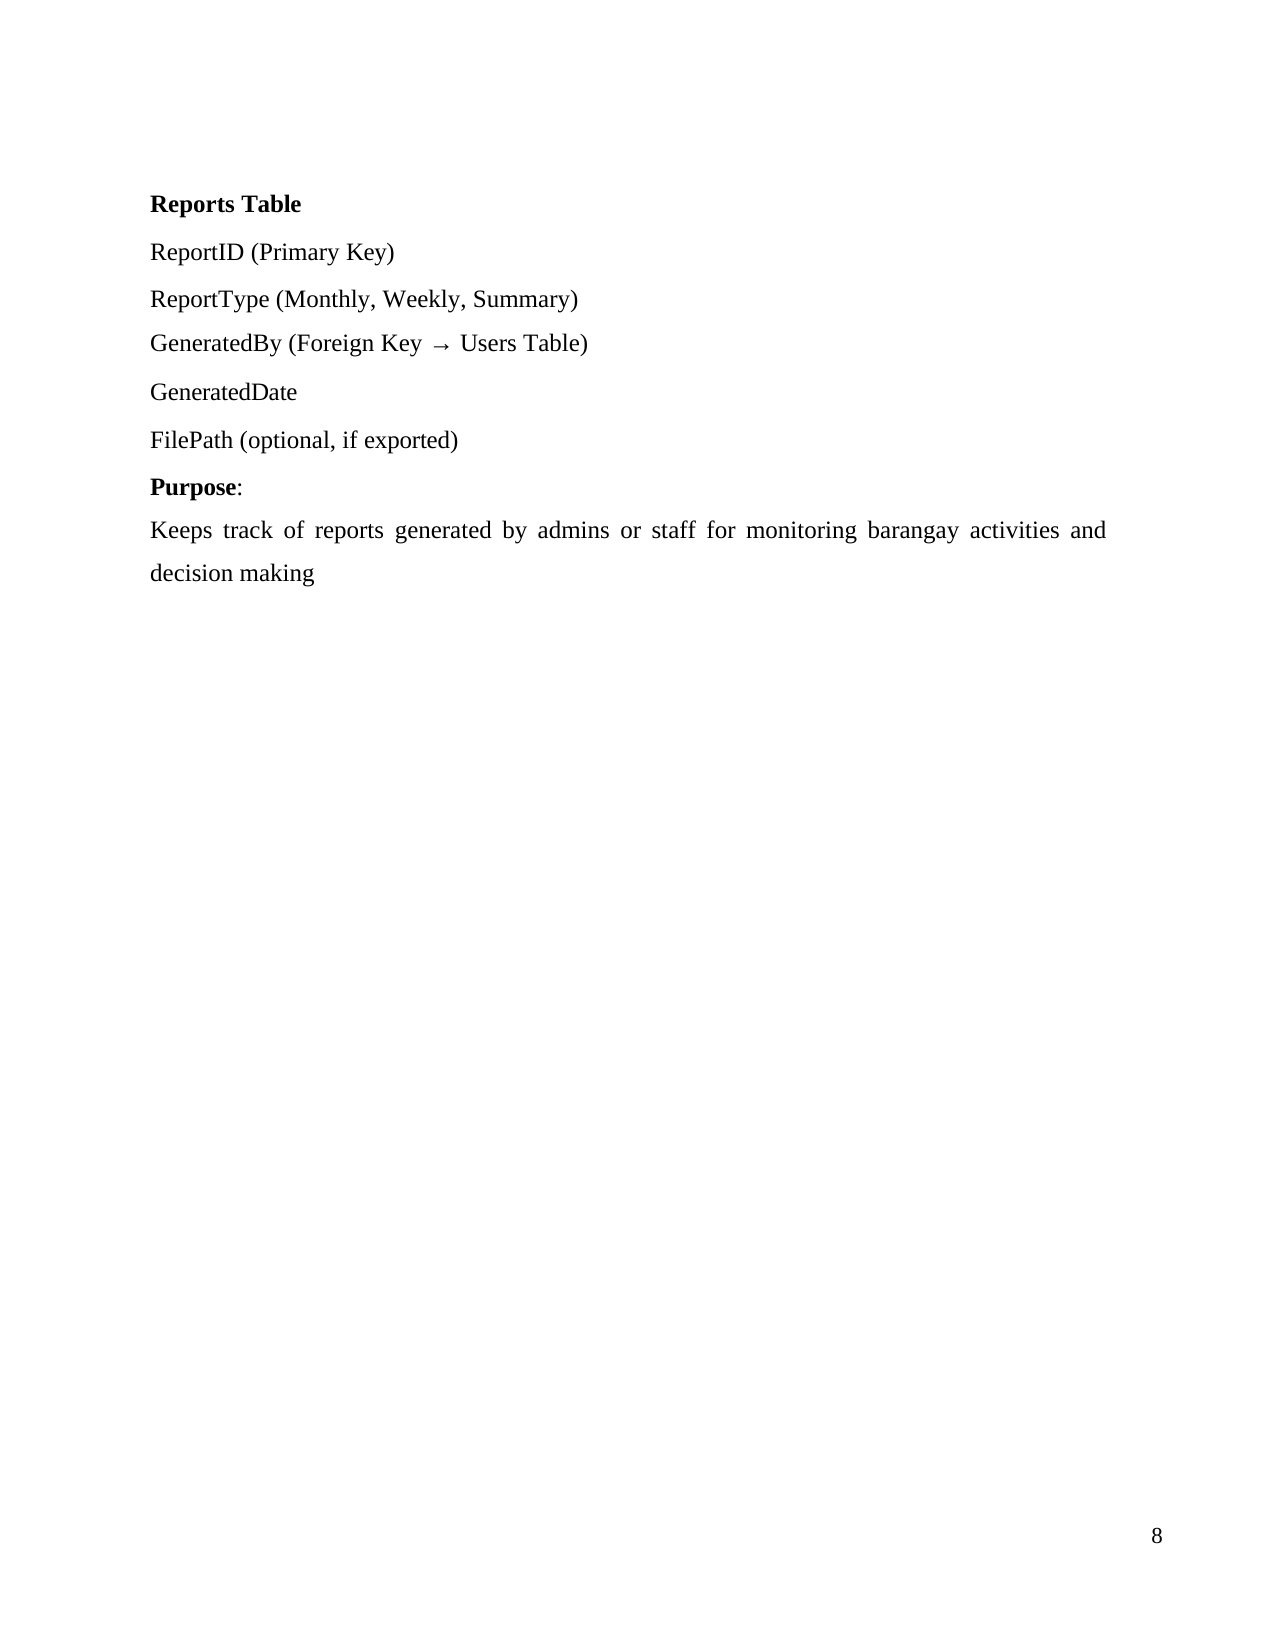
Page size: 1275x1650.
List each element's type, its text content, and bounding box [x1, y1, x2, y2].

subtitle Purpose: [150, 472, 1162, 501]
text ReportType (Monthly, Weekly, Summary) GeneratedBy (Foreign Key → Users Table) [150, 284, 624, 356]
subtitle Reports Table [150, 189, 1162, 218]
text FilePath (optional, if exported) [150, 425, 1162, 453]
text Keeps track of reports generated by admins or staff for monitoring barangay activities and decision making [150, 515, 1162, 587]
text GeneratedDate [150, 377, 1162, 406]
text ReportID (Primary Key) [150, 237, 1162, 266]
